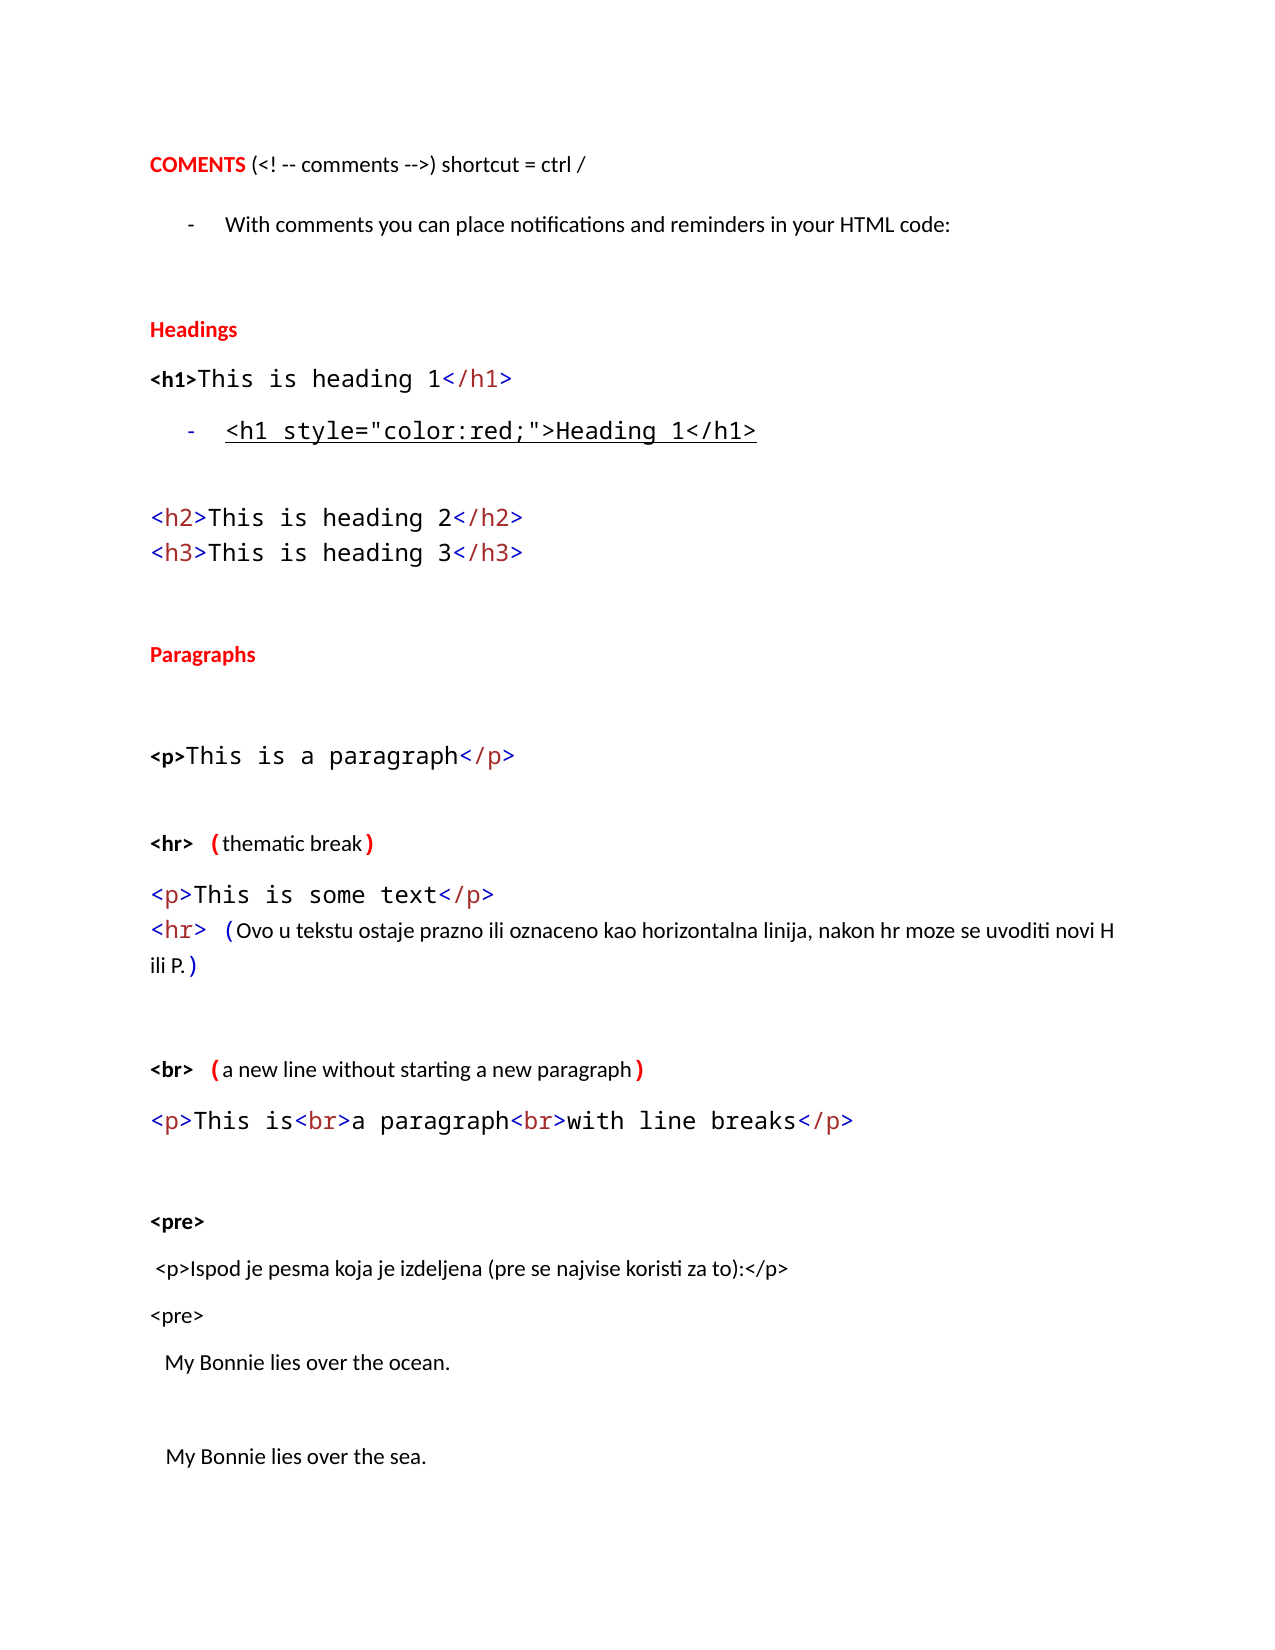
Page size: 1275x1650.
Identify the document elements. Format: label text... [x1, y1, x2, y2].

text Headings [150, 315, 1125, 343]
text Paragraphs [150, 640, 1125, 668]
text <h2>This is heading 2</h2> <h3>This is heading 3</h3> [150, 466, 1125, 569]
text <hr> (thematic break) [150, 791, 1125, 858]
text <pre> [150, 1207, 1125, 1235]
text My Bonnie lies over the ocean. [150, 1348, 1125, 1376]
list <h1 style="color:red;">Heading 1</h1> [187, 414, 1125, 446]
text My Bonnie lies over the sea. [150, 1442, 1125, 1470]
text <p>This is some text</p> <hr> (Ovo u tekstu ostaje prazno ili oznaceno kao horizontalna linija, nakon hr moze se uvoditi novi H ili P.) [150, 878, 1125, 981]
text <p>This is a paragraph</p> [458, 739, 1125, 771]
text <p>Ispod je pesma koja je izdeljena (pre se najvise koristi za to):</p> [150, 1254, 1125, 1282]
text <br> (a new line without starting a new paragraph) [150, 1052, 1125, 1084]
list With comments you can place notifications and reminders in your HTML code: [187, 210, 1125, 238]
text <h1>This is heading 1</h1> [441, 362, 1125, 394]
text COMENTS (<! -- comments -->) shortcut = ctrl / [150, 150, 1125, 178]
text <p>This is<br>a paragraph<br>with line breaks</p> [797, 1104, 1125, 1136]
text <pre> [150, 1301, 1125, 1329]
